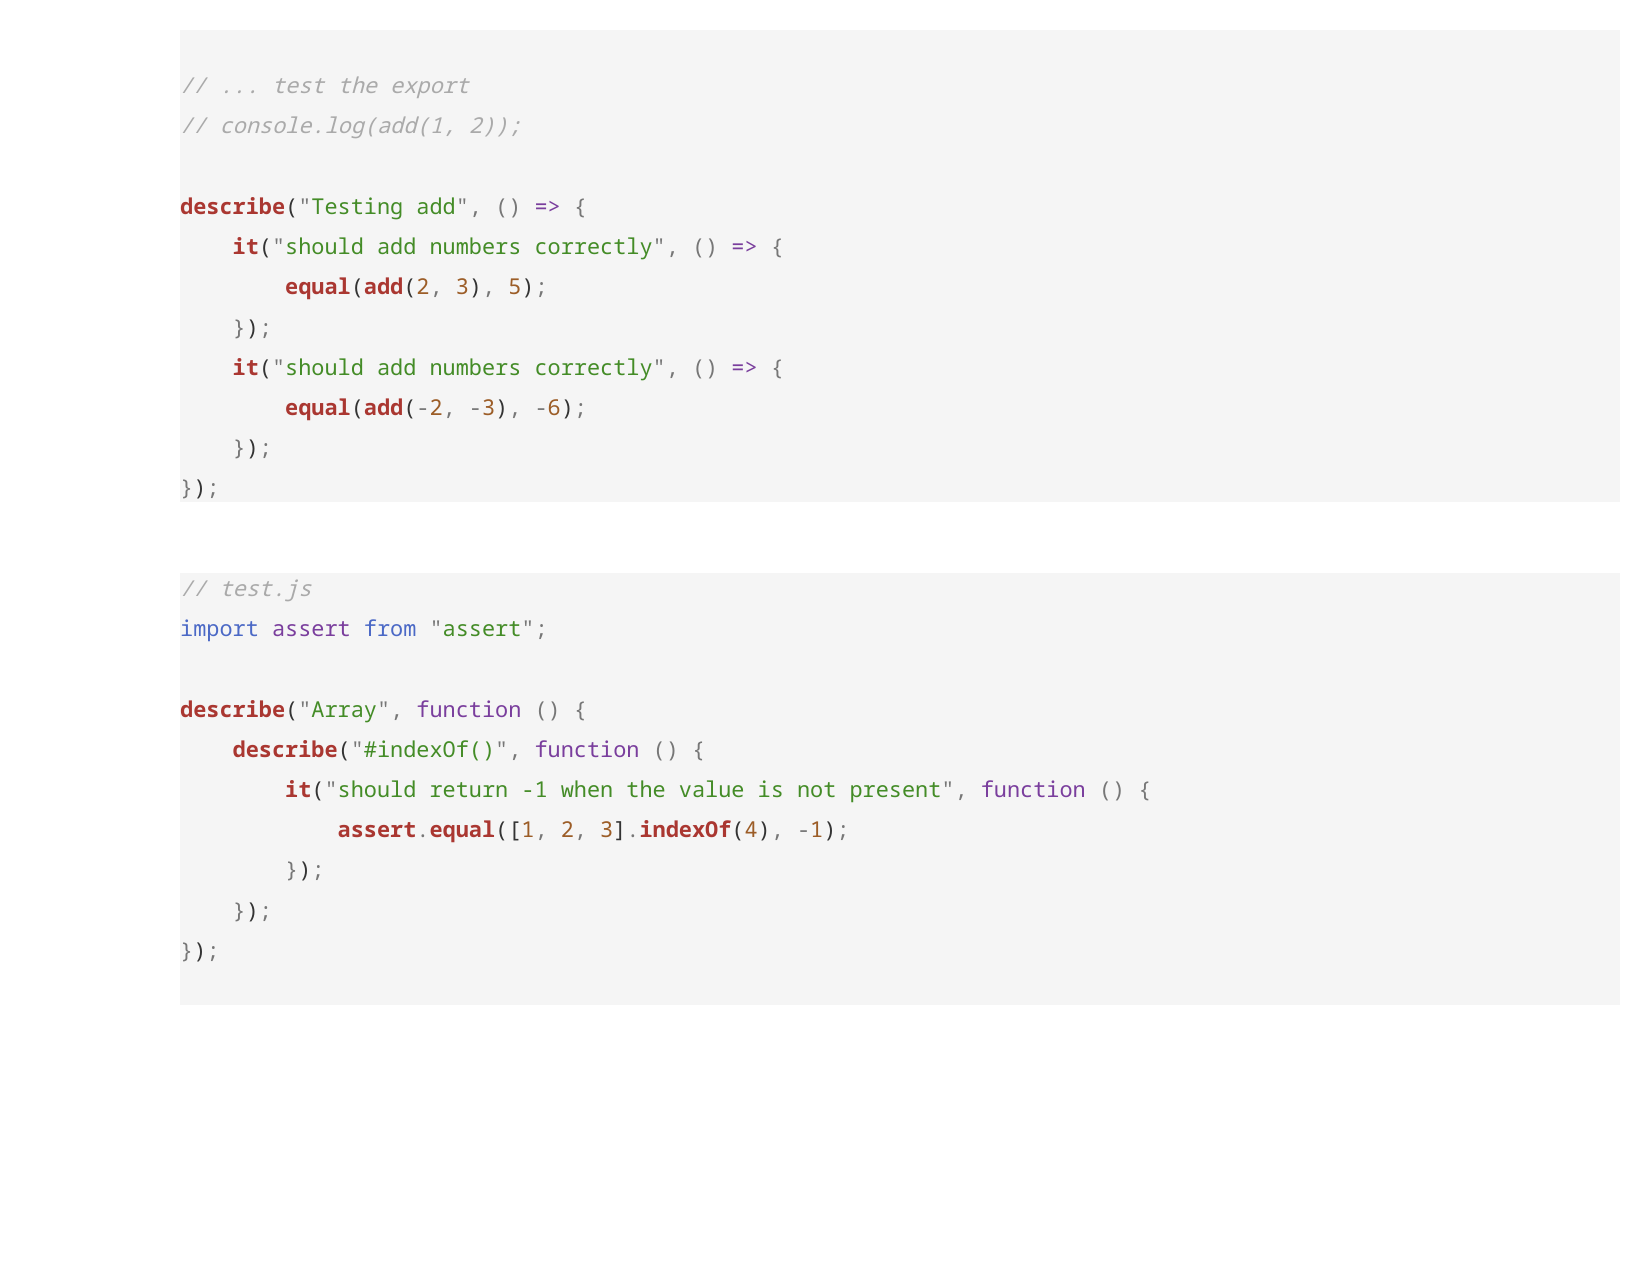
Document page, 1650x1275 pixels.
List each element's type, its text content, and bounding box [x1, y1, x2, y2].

text }); [180, 894, 1620, 924]
text equal(add(2, 3), 5); [180, 271, 1620, 301]
text }); [180, 854, 1620, 884]
text it("should add numbers correctly", () => { [180, 352, 1620, 381]
text describe("Testing add", () => { [180, 191, 1620, 221]
text // ... test the export [180, 70, 1620, 100]
text }); [180, 311, 1620, 341]
text equal(add(-2, -3), -6); [180, 392, 1620, 422]
text assert.equal([1, 2, 3].indexOf(4), -1); [180, 814, 1620, 844]
text it("should return -1 when the value is not present", function () { [180, 774, 1620, 804]
text }); [180, 432, 1620, 462]
text // test.js [180, 573, 1620, 603]
text import assert from "assert"; [180, 613, 1620, 643]
text it("should add numbers correctly", () => { [180, 231, 1620, 261]
text }); [180, 935, 1620, 964]
text describe("#indexOf()", function () { [180, 734, 1620, 763]
text }); [180, 472, 1620, 502]
text // console.log(add(1, 2)); [180, 110, 1620, 140]
text describe("Array", function () { [180, 693, 1620, 723]
